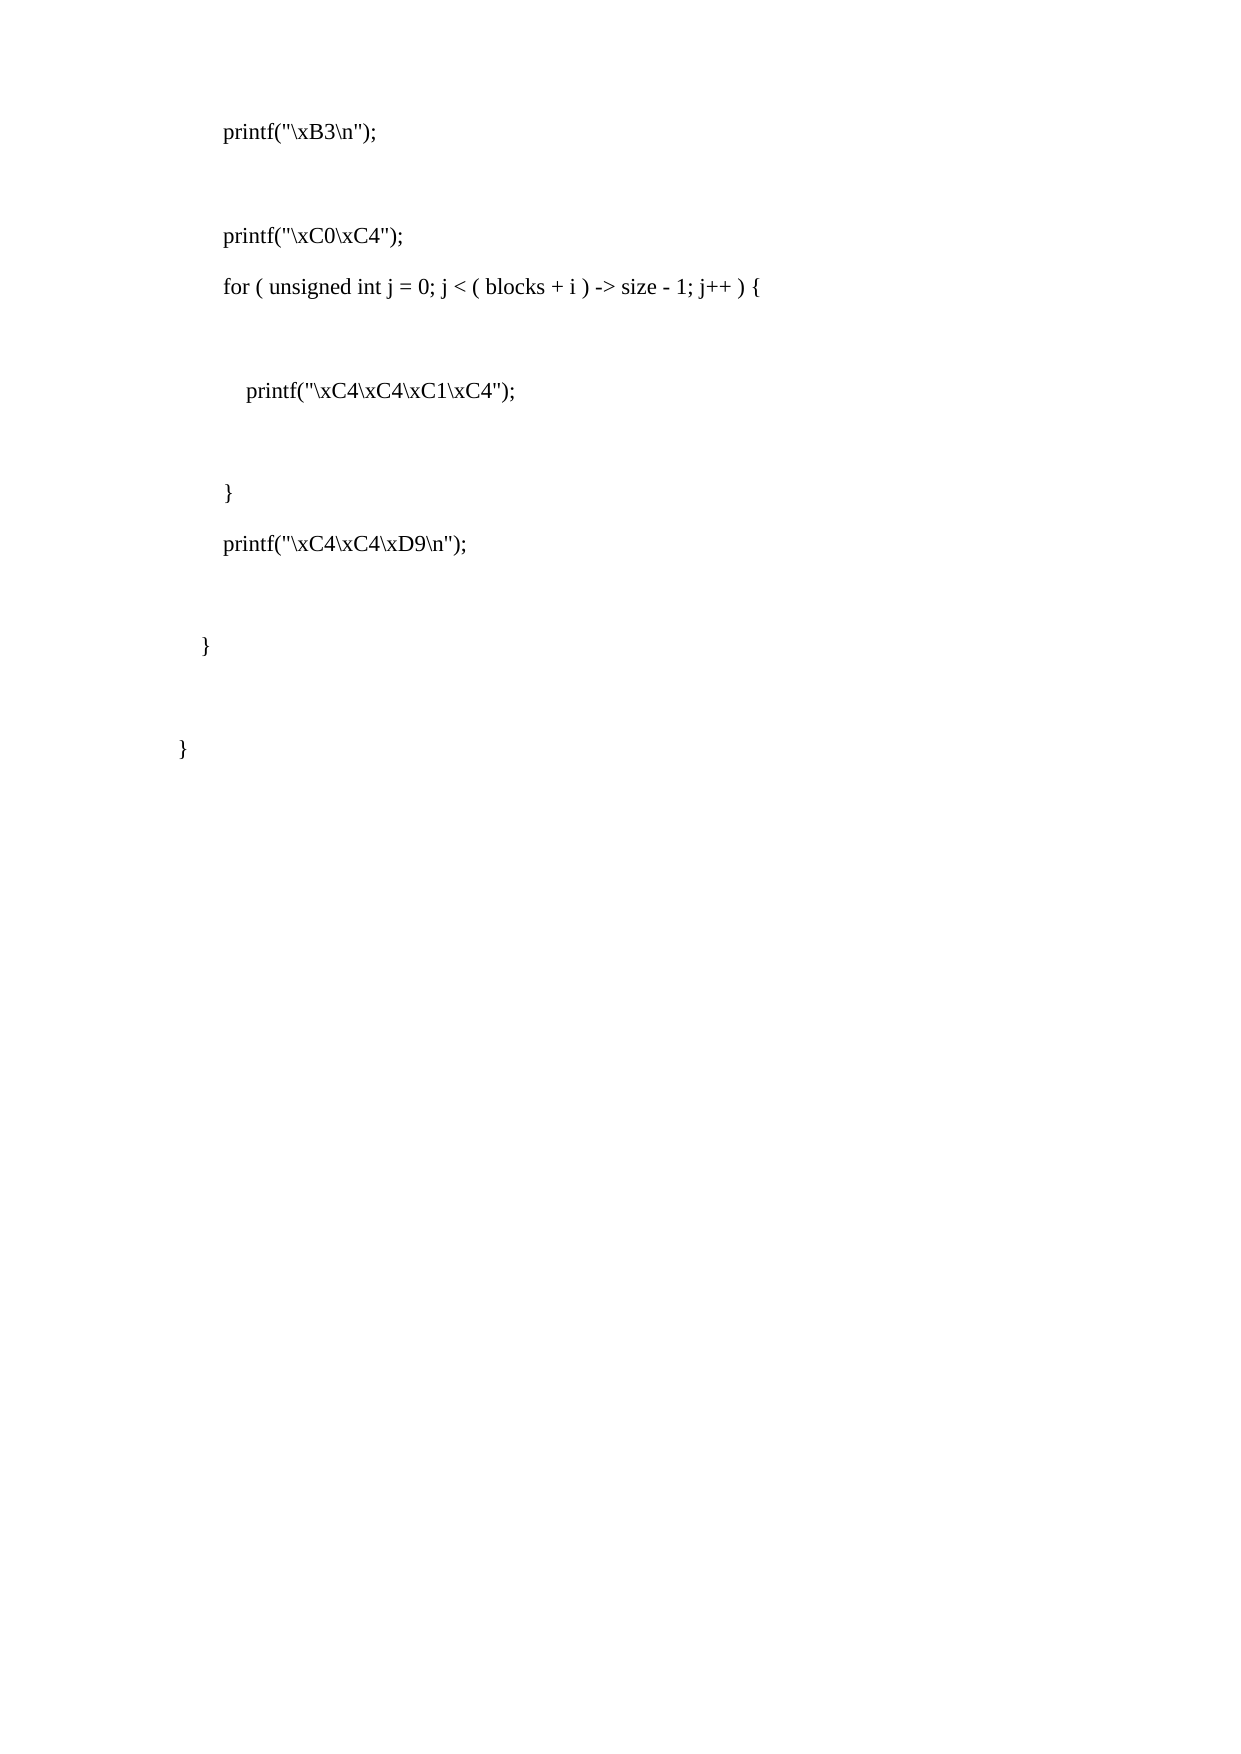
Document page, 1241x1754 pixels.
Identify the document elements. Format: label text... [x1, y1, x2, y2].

text } [177, 479, 1152, 506]
text for ( unsigned int j = 0; j < ( blocks + i ) -> size - 1; j++ ) { [177, 273, 1152, 299]
text printf("\xC4\xC4\xD9\n"); [177, 530, 1152, 557]
text printf("\xC0\xC4"); [177, 222, 1152, 248]
text printf("\xC4\xC4\xC1\xC4"); [177, 377, 1152, 404]
text } [177, 632, 1152, 659]
text } [177, 734, 1152, 761]
text printf("\xB3\n"); [177, 118, 1152, 144]
